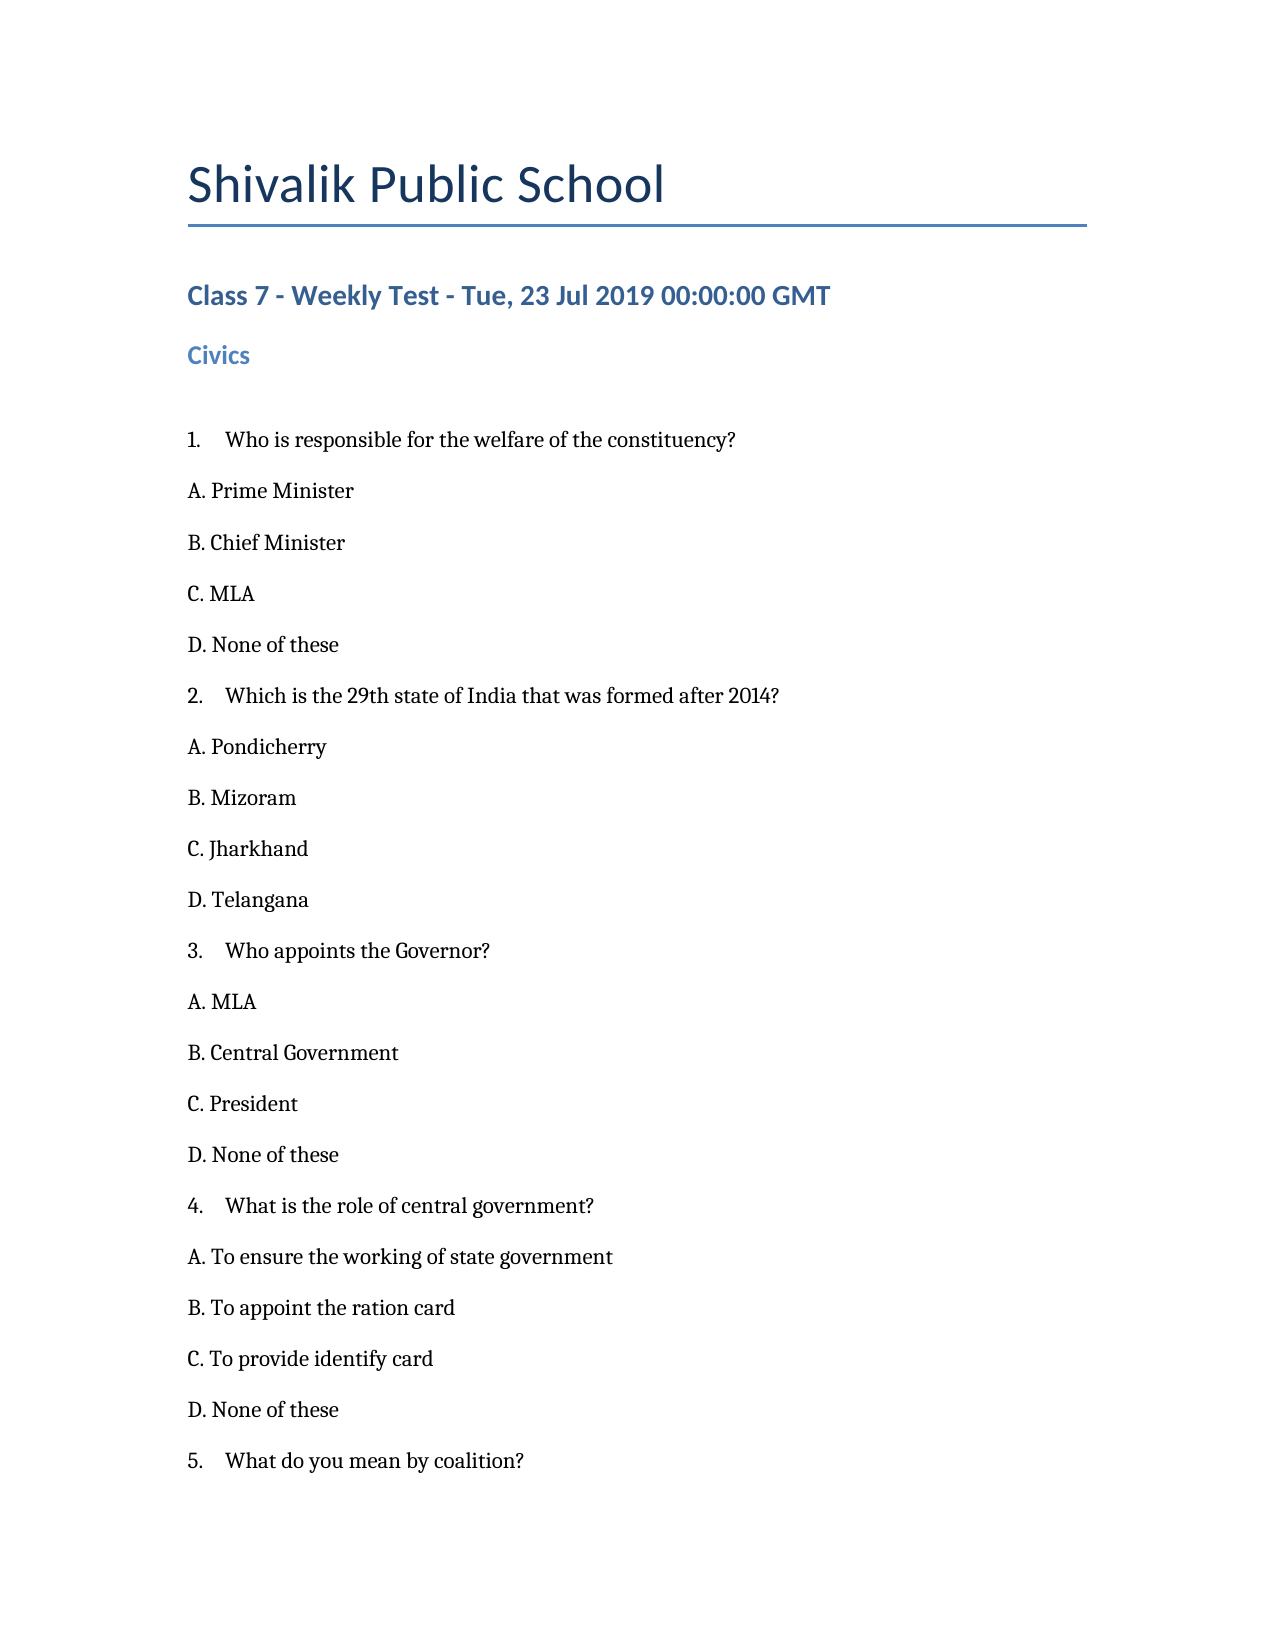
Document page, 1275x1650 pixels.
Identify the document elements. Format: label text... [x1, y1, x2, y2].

text A. To ensure the working of state government [187, 1244, 1087, 1270]
subtitle Civics [187, 338, 1087, 371]
text C. To provide identify card [187, 1346, 1087, 1372]
list Who appoints the Governor? [187, 938, 1087, 964]
text D. None of these [187, 1397, 1087, 1423]
subtitle Class 7 - Weekly Test - Tue, 23 Jul 2019 00:00:00 GMT [187, 277, 1087, 312]
list What do you mean by coalition? [187, 1448, 1087, 1474]
text B. Central Government [187, 1040, 1087, 1066]
list Which is the 29th state of India that was formed after 2014? [187, 682, 1087, 709]
text D. Telangana [187, 887, 1087, 913]
text A. Pondicherry [187, 733, 1087, 760]
text D. None of these [187, 1142, 1087, 1168]
list Who is responsible for the welfare of the constituency? [187, 427, 1087, 454]
text C. MLA [187, 580, 1087, 607]
text C. President [187, 1091, 1087, 1117]
text A. Prime Minister [187, 478, 1087, 505]
text B. To appoint the ration card [187, 1295, 1087, 1321]
text B. Mizoram [187, 784, 1087, 811]
text B. Chief Minister [187, 529, 1087, 556]
text C. Jharkhand [187, 836, 1087, 862]
text D. None of these [187, 631, 1087, 658]
list What is the role of central government? [187, 1193, 1087, 1219]
title Shivalik Public School [187, 150, 1087, 227]
text A. MLA [187, 989, 1087, 1015]
